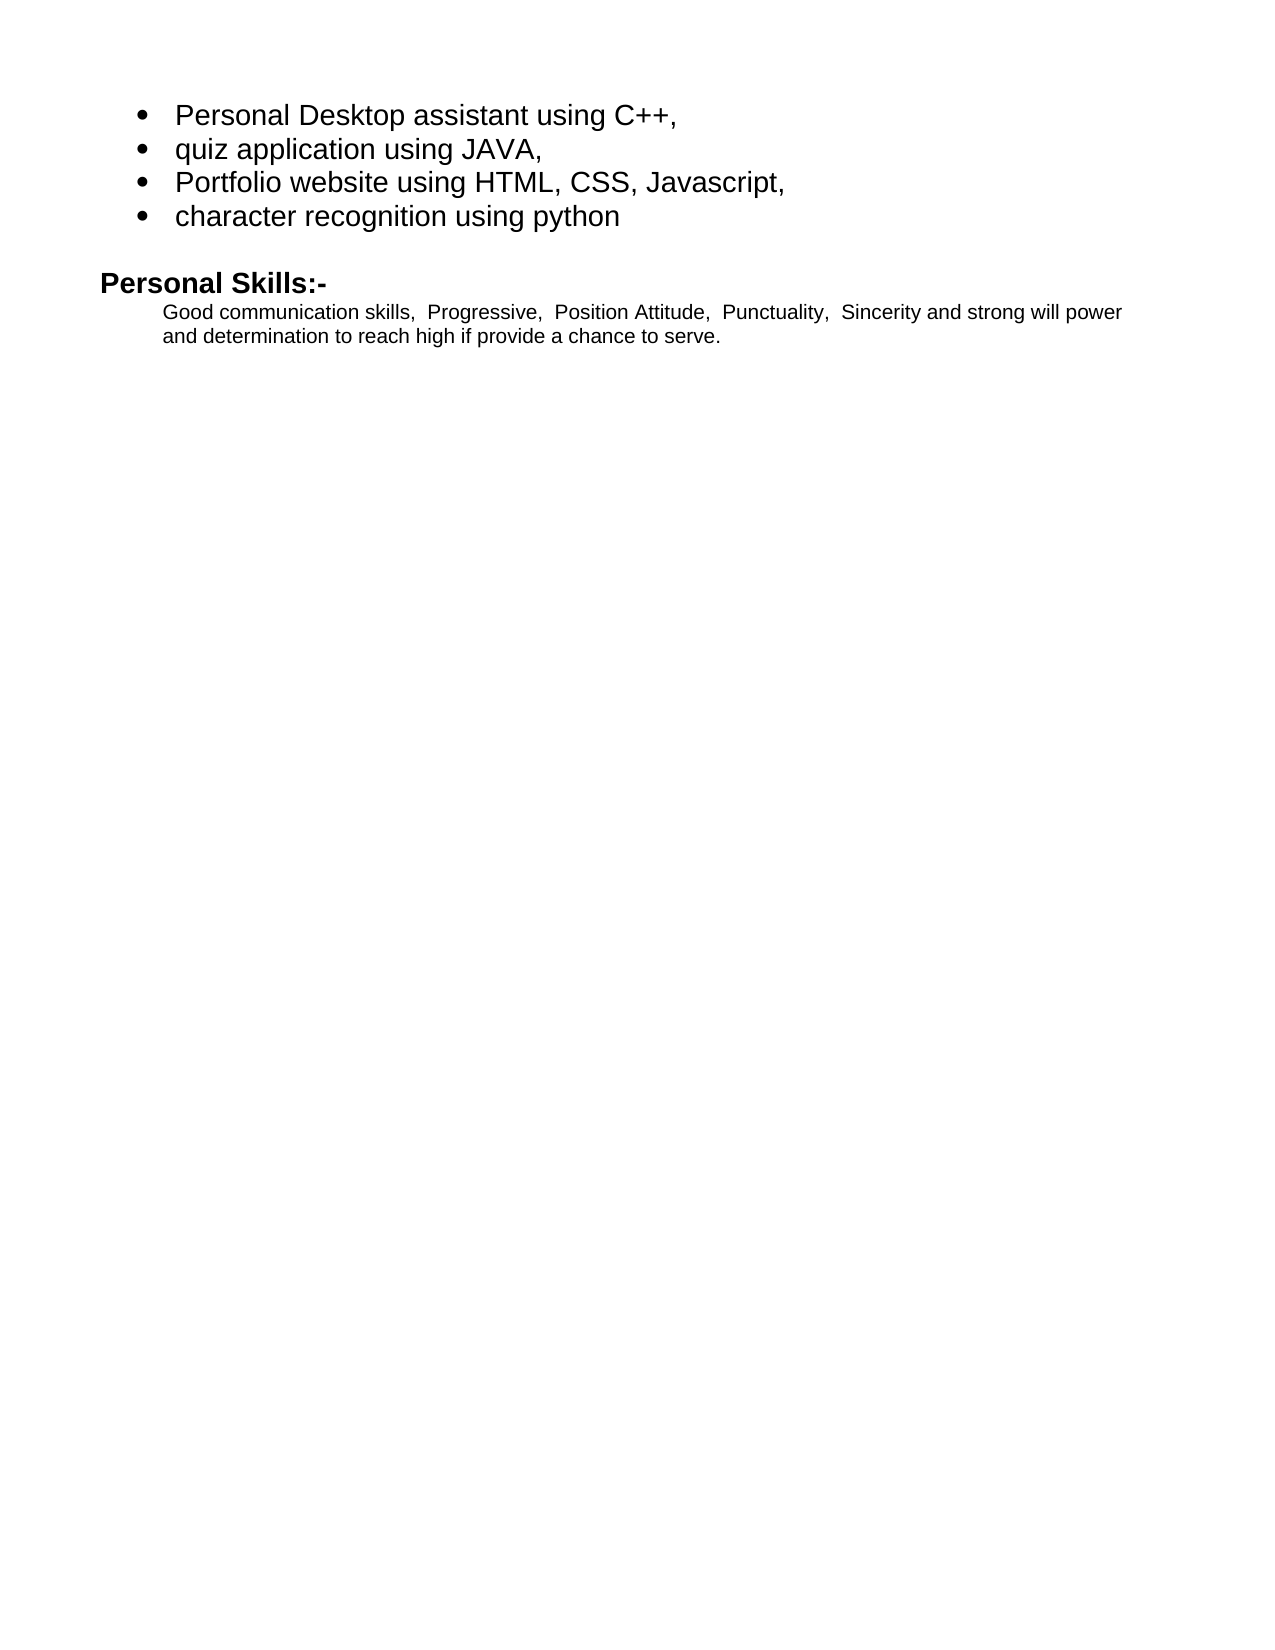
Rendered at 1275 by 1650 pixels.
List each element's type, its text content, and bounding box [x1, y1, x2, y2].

subtitle character recognition using python [137, 199, 1160, 233]
subtitle Personal Desktop assistant using C++, [137, 98, 1160, 132]
subtitle Portfolio website using HTML, CSS, Javascript, [137, 165, 1160, 199]
subtitle Personal Skills:- [100, 266, 1160, 300]
subtitle quiz application using JAVA, [137, 132, 1160, 165]
subtitle Good communication skills, Progressive, Position Attitude, Punctuality, Sincerity and strong will power and determination to reach high if provide a chance to serve. [162, 300, 1160, 348]
